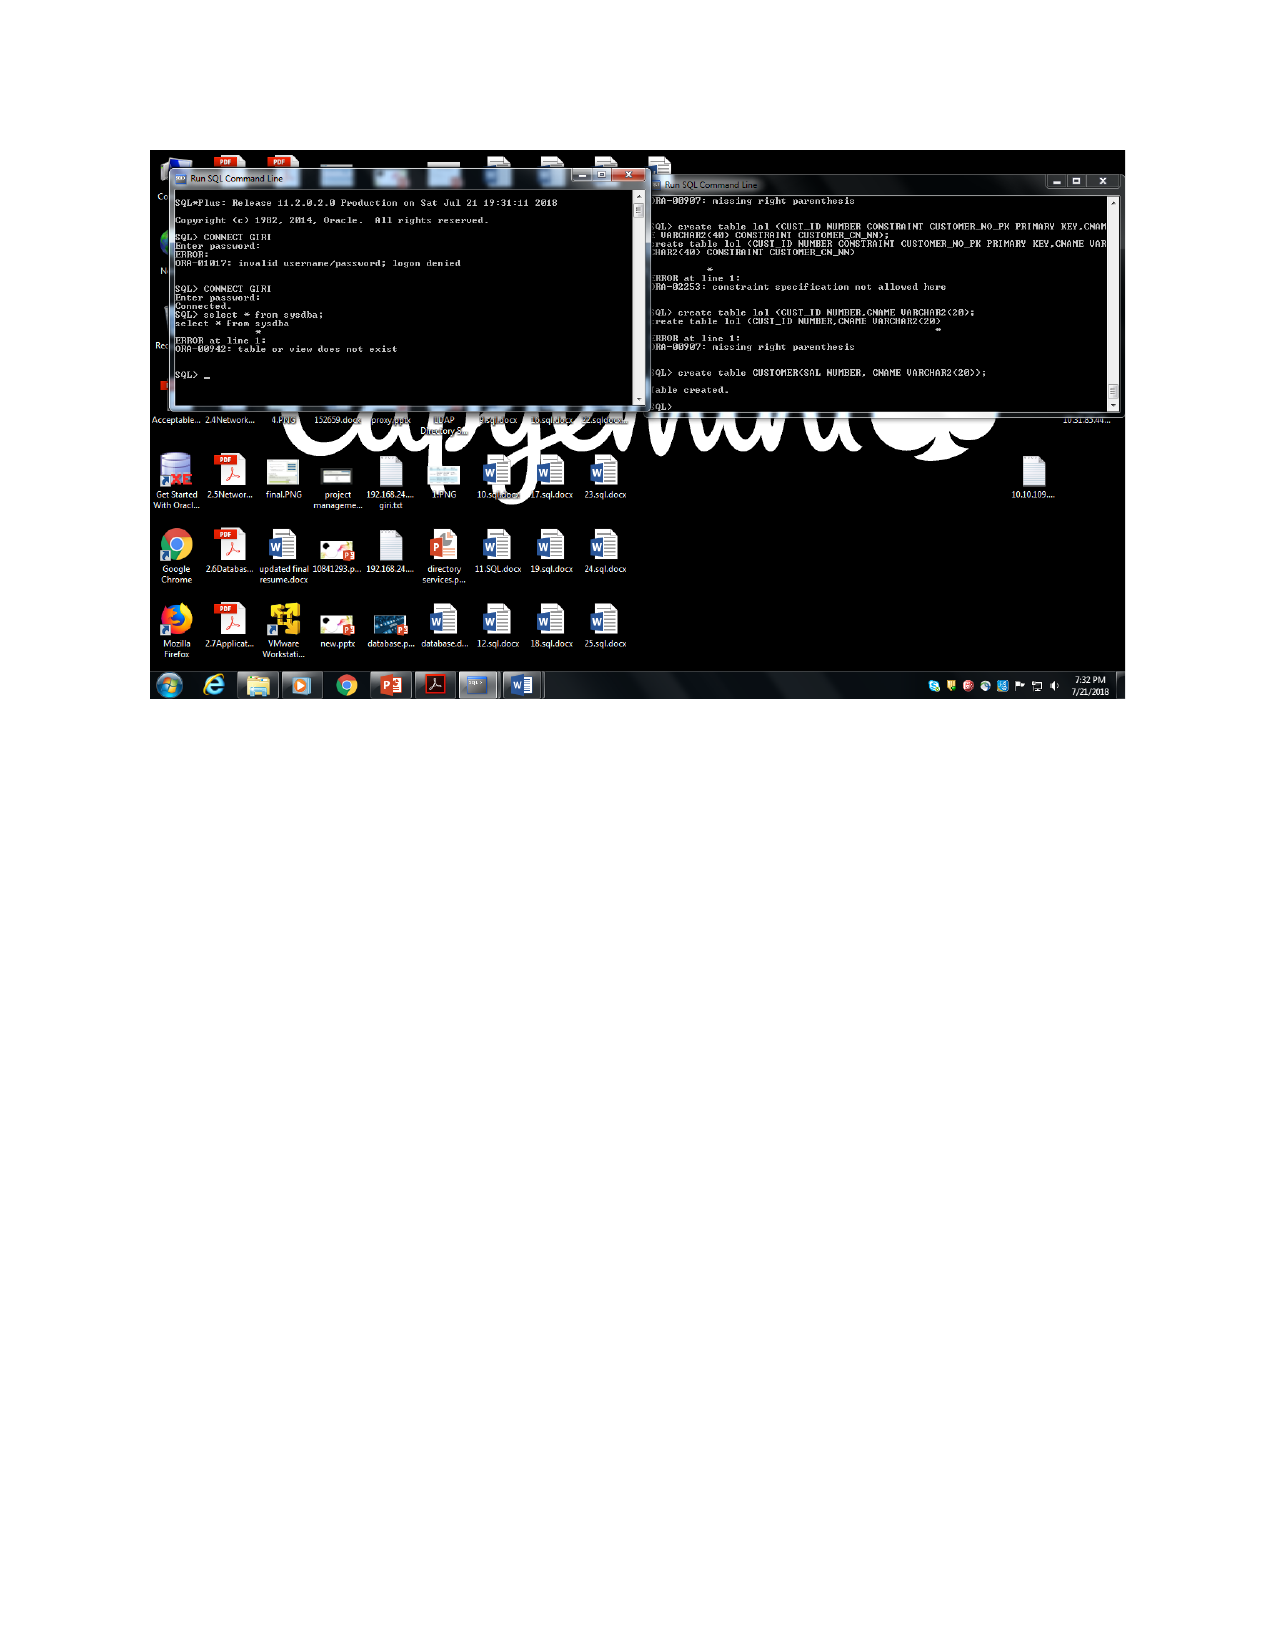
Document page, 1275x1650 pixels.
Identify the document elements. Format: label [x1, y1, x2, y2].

picture [150, 150, 1125, 699]
